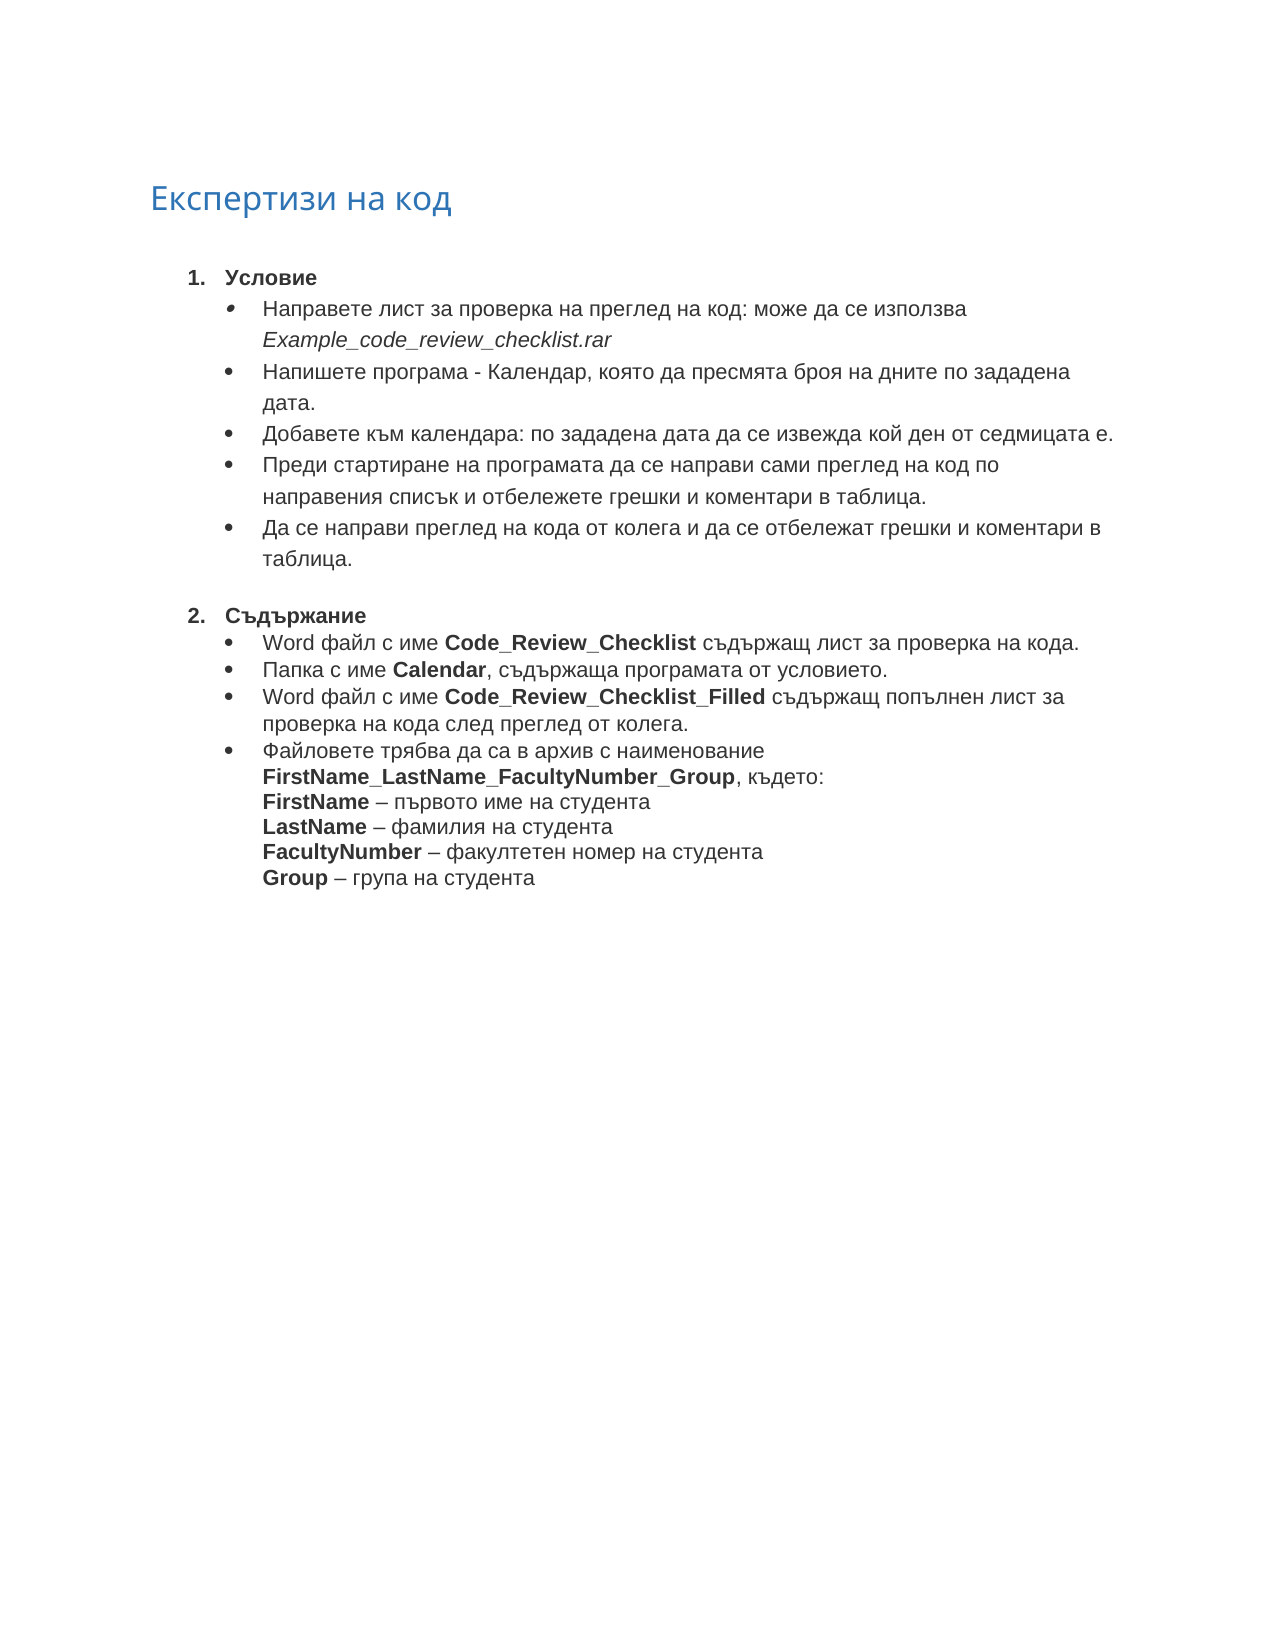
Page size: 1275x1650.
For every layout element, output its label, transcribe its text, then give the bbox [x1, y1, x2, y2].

list Преди стартиране на програмата да се направи сами преглед на код по направения списък и отбележете грешки и коментари в таблица. [225, 446, 1125, 509]
list Word файл с име Code_Review_Checklist съдържащ лист за проверка на кода. [225, 630, 1125, 655]
list FirstName – първото име на студента [225, 789, 1125, 814]
list Съдържание [187, 602, 1125, 628]
list Word файл с име Code_Review_Checklist_Filled съдържащ попълнен лист за проверка на кода след преглед от колега. [225, 684, 1125, 736]
list Да се направи преглед на кода от колега и да се отбележат грешки и коментари в таблица. [225, 509, 1125, 571]
list FacultyNumber – факултетен номер на студента [225, 839, 1125, 864]
list Направете лист за проверка на преглед на код: може да се използва Example_code_review_checklist.rar [225, 290, 1125, 352]
list Файловете трябва да са в архив с наименование FirstName_LastName_FacultyNumber_Group, където: [225, 738, 1125, 789]
list Условие [187, 265, 1125, 290]
list LastName – фамилия на студента [225, 814, 1125, 839]
subtitle Експертизи на код [150, 175, 1125, 220]
list Group – група на студента [225, 864, 1125, 890]
list Папка с име Calendar, съдържаща програмата от условието. [225, 657, 1125, 682]
list Добавете към календара: по зададена дата да се извежда кой ден от седмицата е. [225, 415, 1125, 446]
list Напишете програма - Календар, която да пресмята броя на дните по зададена дата. [225, 352, 1125, 415]
